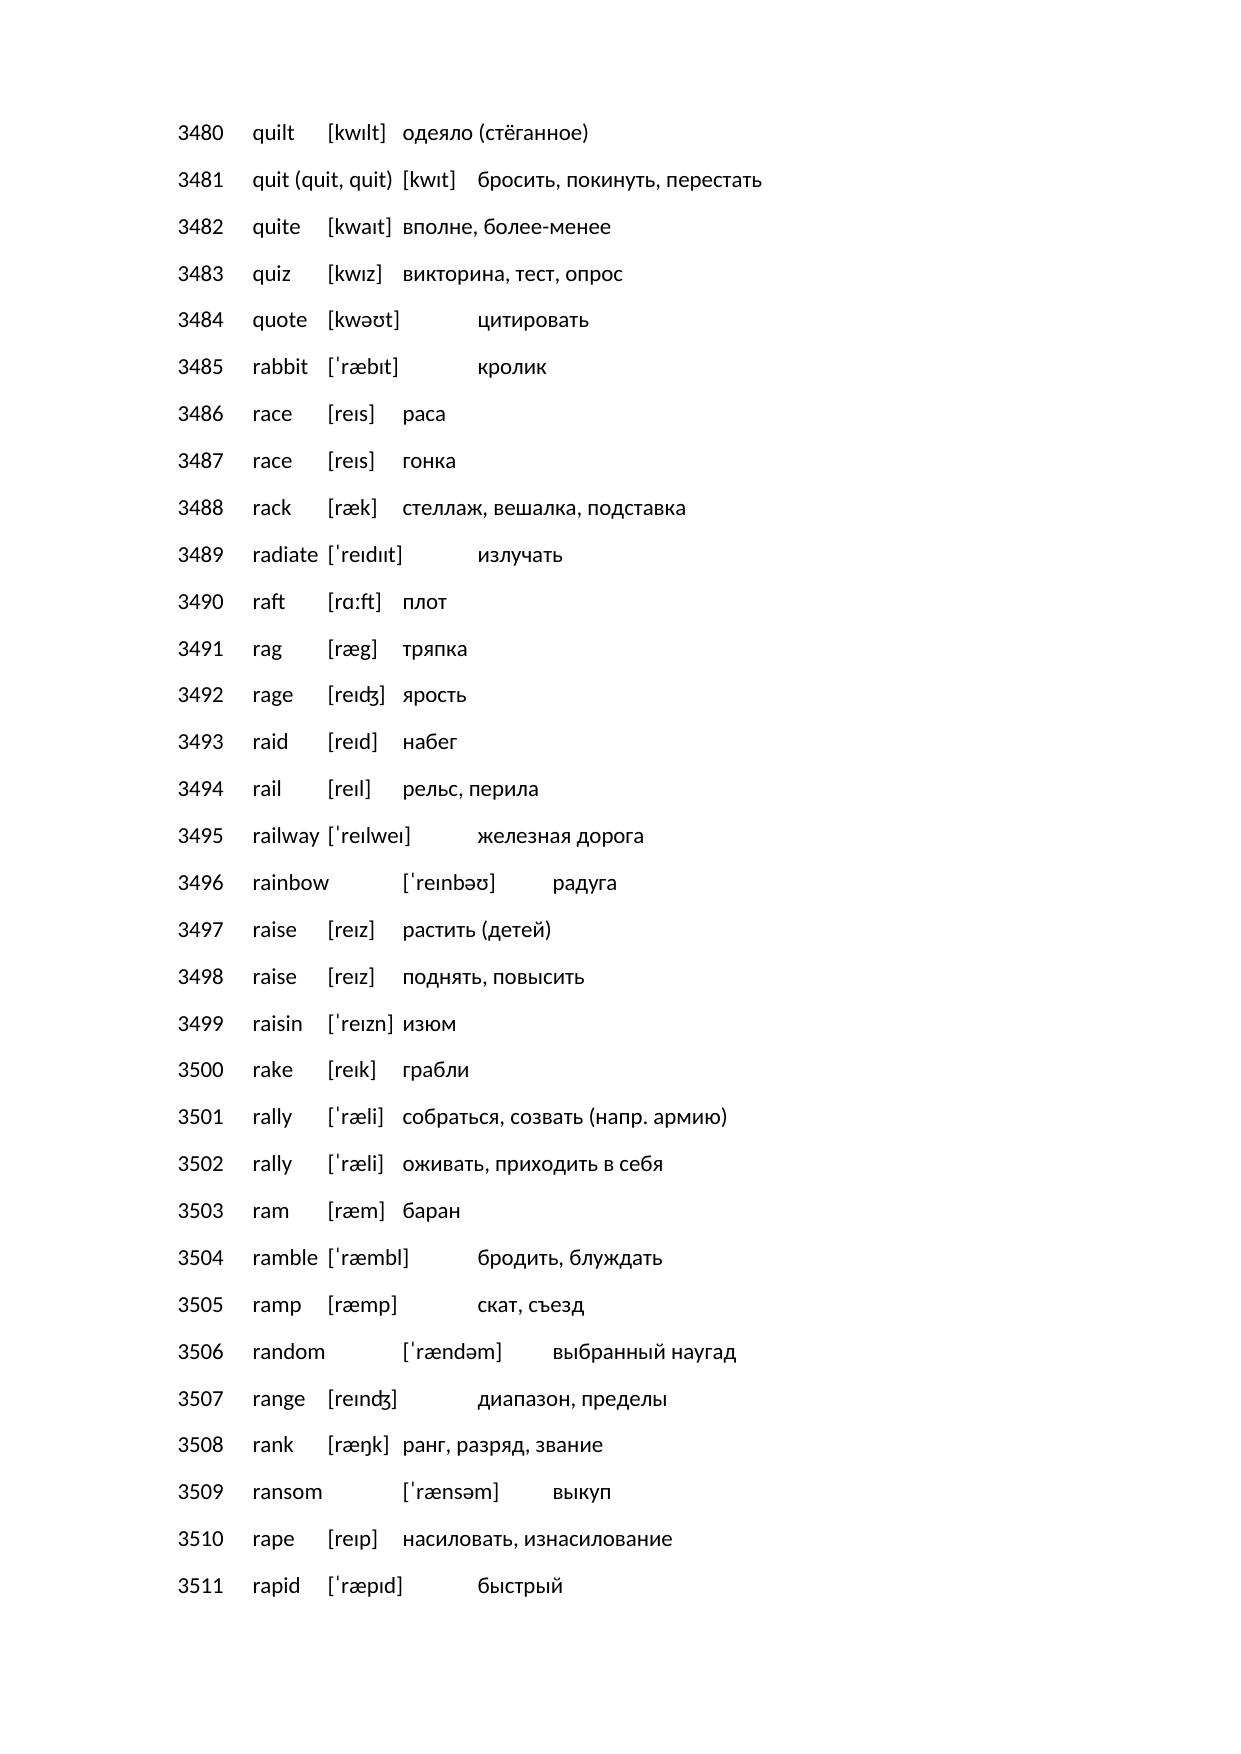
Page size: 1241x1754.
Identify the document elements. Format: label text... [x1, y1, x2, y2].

text 3491 rag [ræg] тряпка [177, 634, 1152, 662]
text 3508 rank [ræŋk] ранг, разряд, звание [177, 1431, 1152, 1459]
text 3489 radiate [ˈreɪdɪɪt] излучать [177, 540, 1152, 568]
text 3499 raisin [ˈreɪzn] изюм [177, 1009, 1152, 1037]
text 3500 rake [reɪk] грабли [177, 1056, 1152, 1084]
text 3506 random [ˈrændəm] выбранный наугад [177, 1337, 1152, 1365]
text 3504 ramble [ˈræmbl] бродить, блуждать [177, 1243, 1152, 1271]
text 3486 race [reɪs] раса [177, 399, 1152, 427]
text 3493 raid [reɪd] набег [177, 727, 1152, 756]
text 3496 rainbow [ˈreɪnbəʊ] радуга [177, 868, 1152, 896]
text 3485 rabbit [ˈræbɪt] кролик [177, 352, 1152, 381]
text 3505 ramp [ræmp] скат, съезд [177, 1290, 1152, 1318]
text 3502 rally [ˈræli] оживать, приходить в себя [177, 1149, 1152, 1177]
text 3510 rape [reɪp] насиловать, изнасилование [177, 1524, 1152, 1552]
text 3483 quiz [kwɪz] викторина, тест, опрос [177, 259, 1152, 287]
text 3501 rally [ˈræli] собраться, созвать (напр. армию) [177, 1102, 1152, 1131]
text 3503 ram [ræm] баран [177, 1196, 1152, 1224]
text 3509 ransom [ˈrænsəm] выкуп [177, 1477, 1152, 1506]
text 3494 rail [reɪl] рельс, перила [177, 774, 1152, 802]
text 3490 raft [rɑːft] плот [177, 587, 1152, 615]
text 3511 rapid [ˈræpɪd] быстрый [177, 1571, 1152, 1599]
text 3498 raise [reɪz] поднять, повысить [177, 962, 1152, 990]
text 3492 rage [reɪʤ] ярость [177, 681, 1152, 709]
text 3480 quilt [kwɪlt] одеяло (стёганное) [177, 118, 1152, 146]
text 3481 quit (quit, quit) [kwɪt] бросить, покинуть, перестать [177, 165, 1152, 193]
text 3507 range [reɪnʤ] диапазон, пределы [177, 1384, 1152, 1412]
text 3495 railway [ˈreɪlweɪ] железная дорога [177, 821, 1152, 849]
text 3487 race [reɪs] гонка [177, 446, 1152, 474]
text 3488 rack [ræk] стеллаж, вешалка, подставка [177, 493, 1152, 521]
text 3497 raise [reɪz] растить (детей) [177, 915, 1152, 943]
text 3482 quite [kwaɪt] вполне, более-менее [177, 212, 1152, 240]
text 3484 quote [kwəʊt] цитировать [177, 306, 1152, 334]
